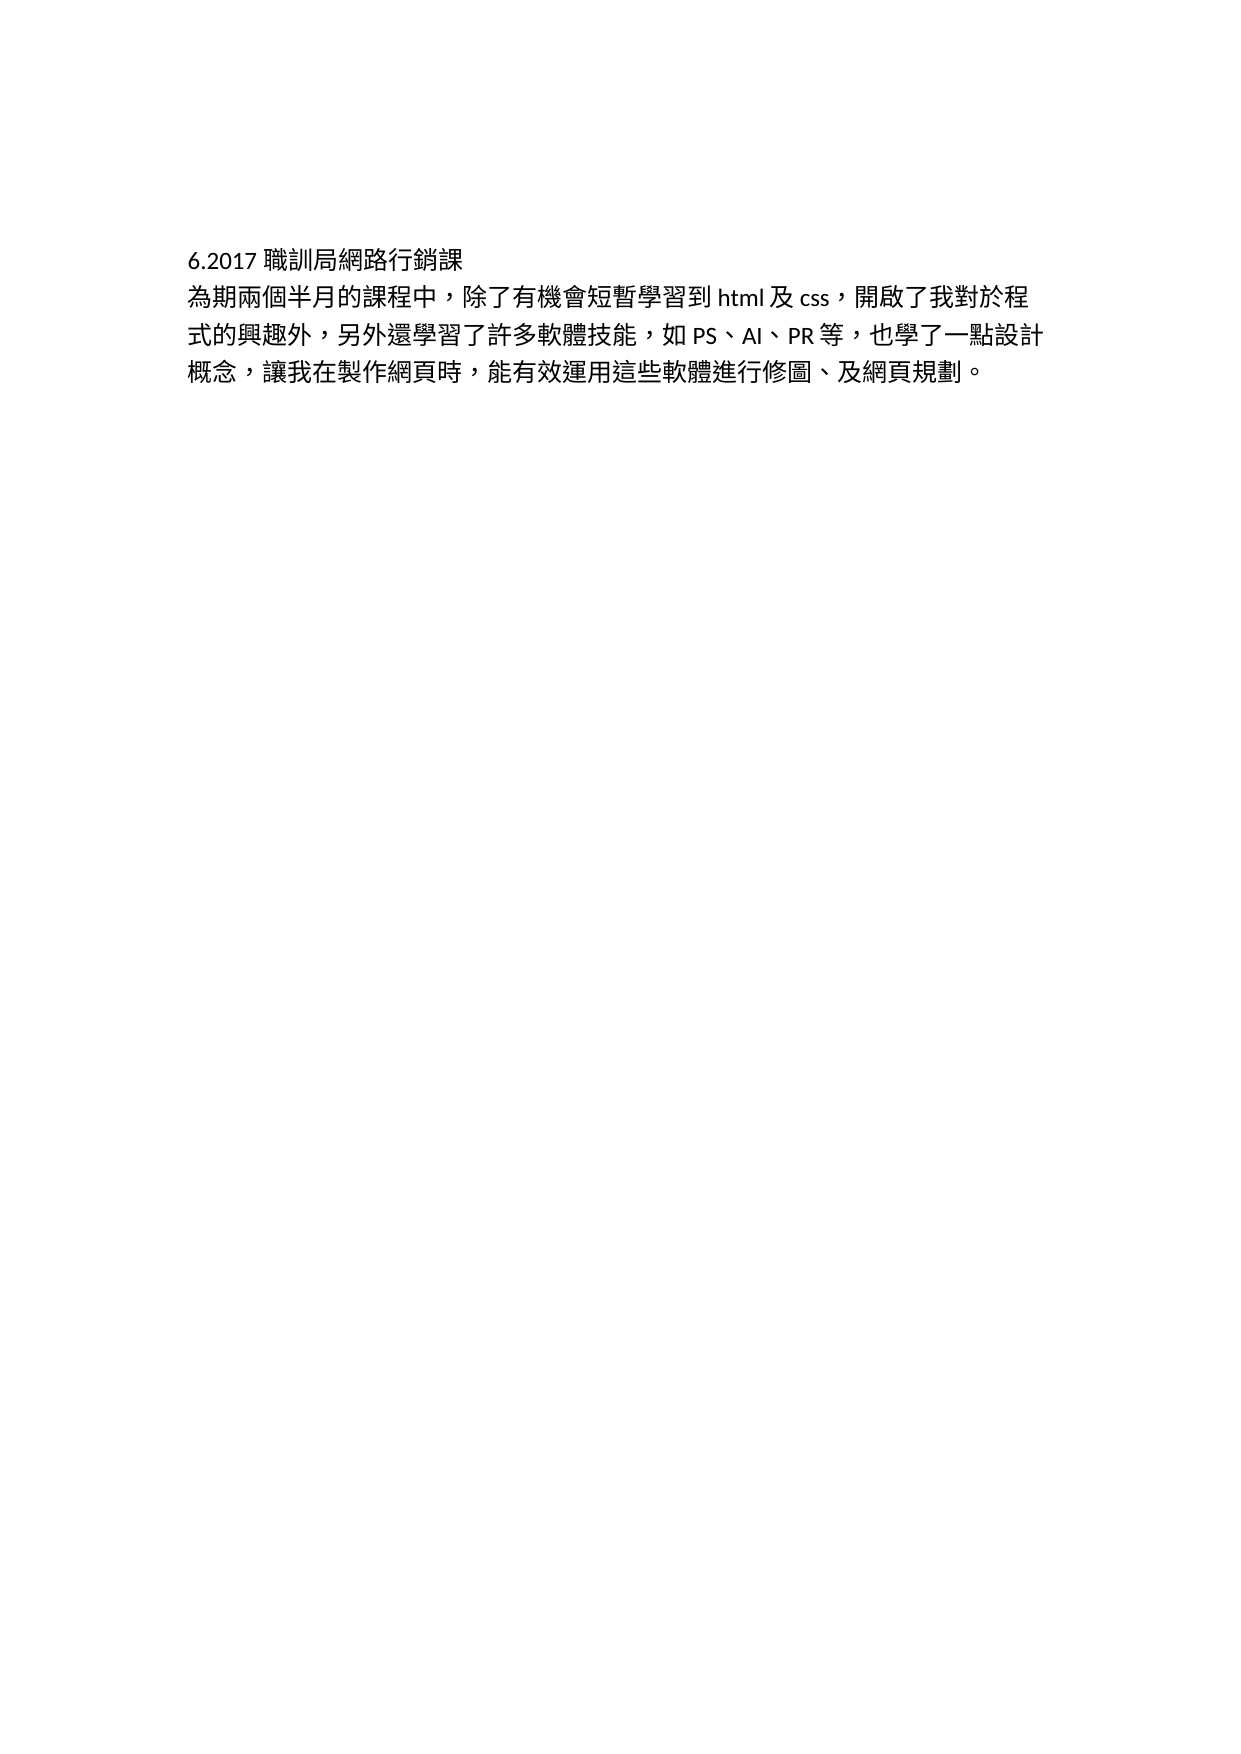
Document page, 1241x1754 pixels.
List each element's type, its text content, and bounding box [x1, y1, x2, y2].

text 6.2017 職訓局網路行銷課 [187, 239, 1053, 277]
text 為期兩個半月的課程中，除了有機會短暫學習到html及css，開啟了我對於程式的興趣外，另外還學習了許多軟體技能，如PS、AI、PR等，也學了一點設計概念，讓我在製作網頁時，能有效運用這些軟體進行修圖、及網頁規劃。 [187, 277, 1053, 389]
